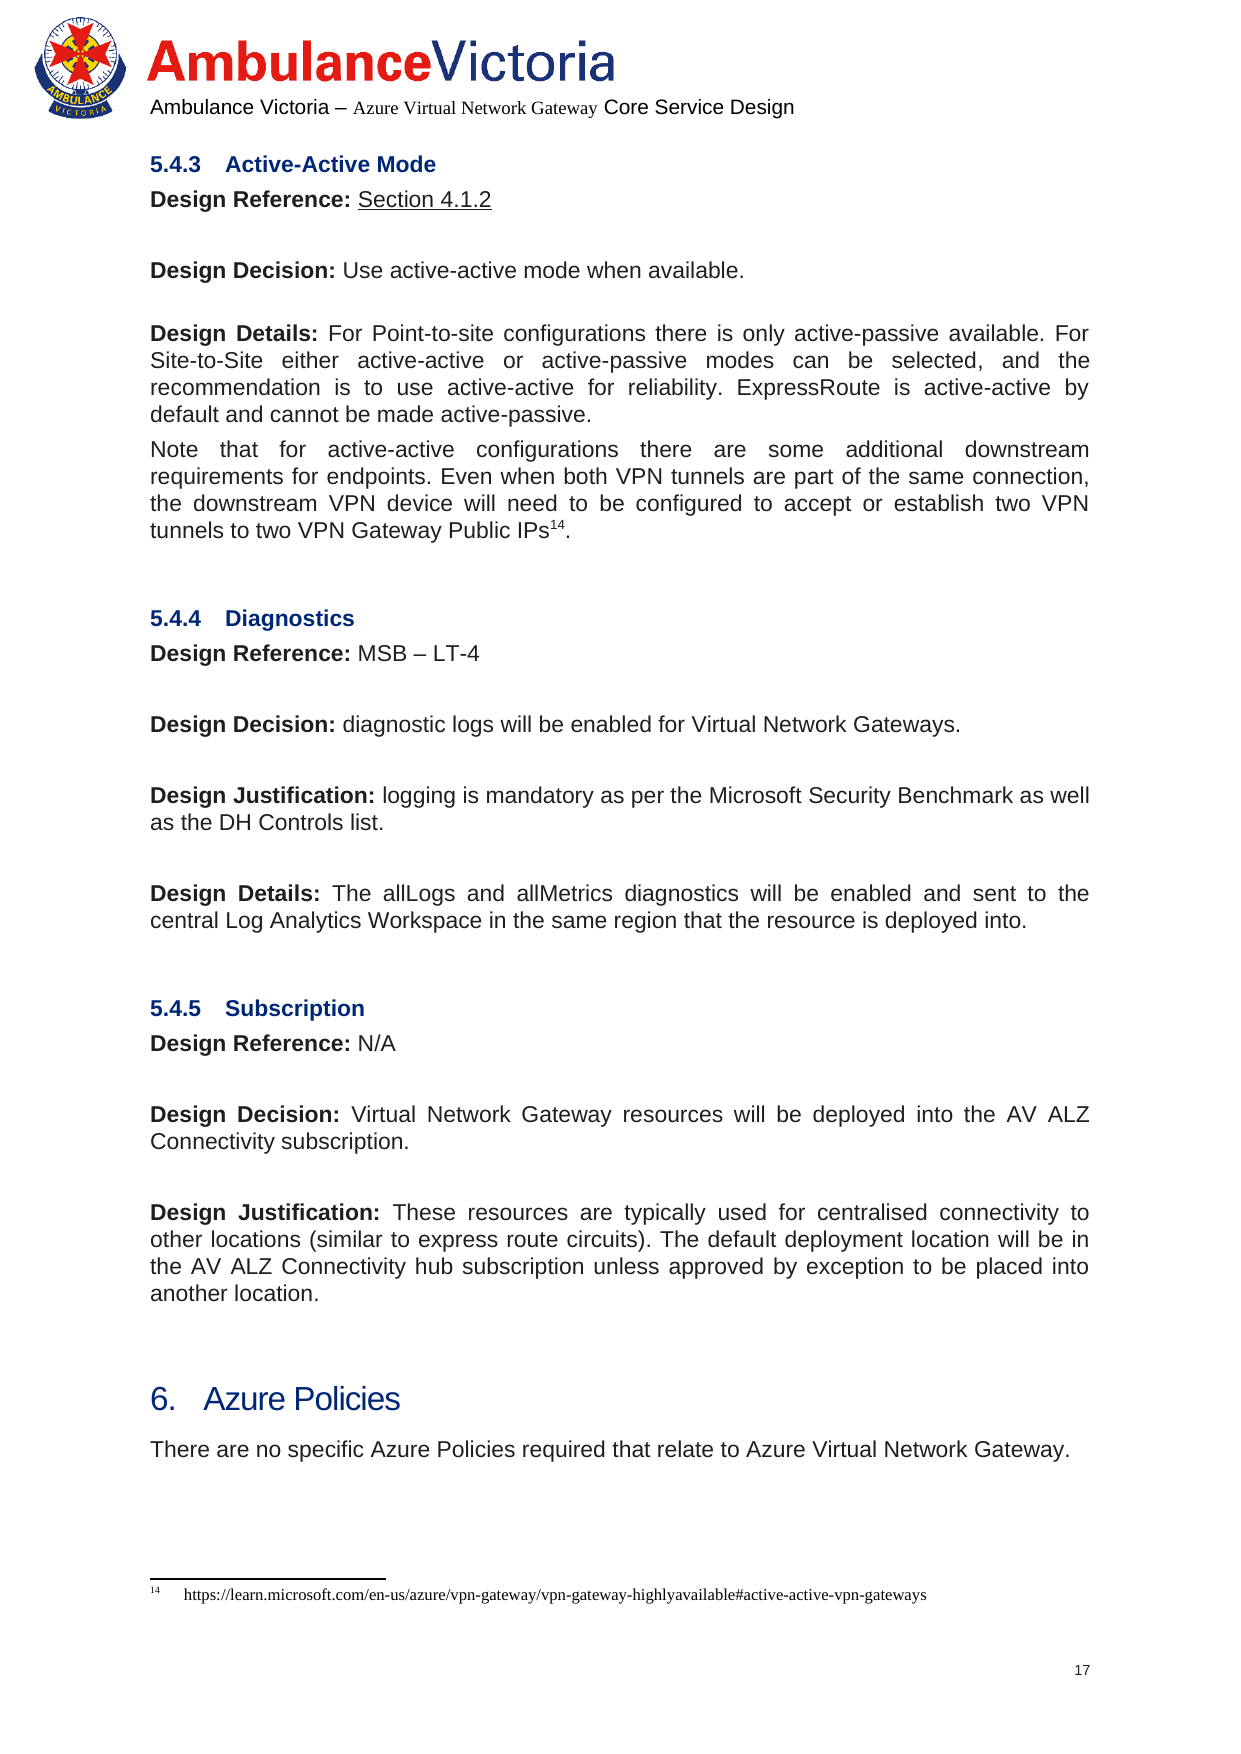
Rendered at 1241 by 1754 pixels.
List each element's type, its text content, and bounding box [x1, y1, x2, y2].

text Design Decision: diagnostic logs will be enabled for Virtual Network Gateways. [150, 710, 1090, 737]
text Design Decision: Virtual Network Gateway resources will be deployed into the AV ALZ Connectivity subscription. [150, 1100, 1090, 1154]
text Note that for active-active configurations there are some additional downstream requirements for endpoints. Even when both VPN tunnels are part of the same connection, the downstream VPN device will need to be configured to accept or establish two VPN tunnels to two VPN Gateway Public IPs. [150, 435, 1090, 544]
picture [0, 0, 652, 147]
text Design Reference: N/A [150, 1029, 1090, 1056]
subtitle Diagnostics [150, 604, 1090, 631]
text Design Reference: Section 4.1.2 [150, 185, 1090, 212]
text Design Decision: Use active-active mode when available. [150, 256, 1090, 283]
text Design Reference: MSB – LT-4 [150, 639, 1090, 667]
subtitle Subscription [150, 994, 1090, 1021]
text There are no specific Azure Policies required that relate to Azure Virtual Network Gateway. [150, 1435, 1090, 1462]
subtitle Azure Policies [150, 1379, 1090, 1418]
text Design Justification: logging is mandatory as per the Microsoft Security Benchmark as well as the DH Controls list. [150, 781, 1090, 835]
text Design Details: The allLogs and allMetrics diagnostics will be enabled and sent to the central Log Analytics Workspace in the same region that the resource is deployed into. [150, 879, 1090, 933]
text Design Details: For Point-to-site configurations there is only active-passive available. For Site-to-Site either active-active or active-passive modes can be selected, and the recommendation is to use active-active for reliability. ExpressRoute is active-active by default and cannot be made active-passive. [150, 292, 1090, 427]
subtitle Active-Active Mode [150, 150, 1090, 177]
text Design Justification: These resources are typically used for centralised connectivity to other locations (similar to express route circuits). The default deployment location will be in the AV ALZ Connectivity hub subscription unless approved by exception to be placed into another location. [150, 1198, 1090, 1306]
